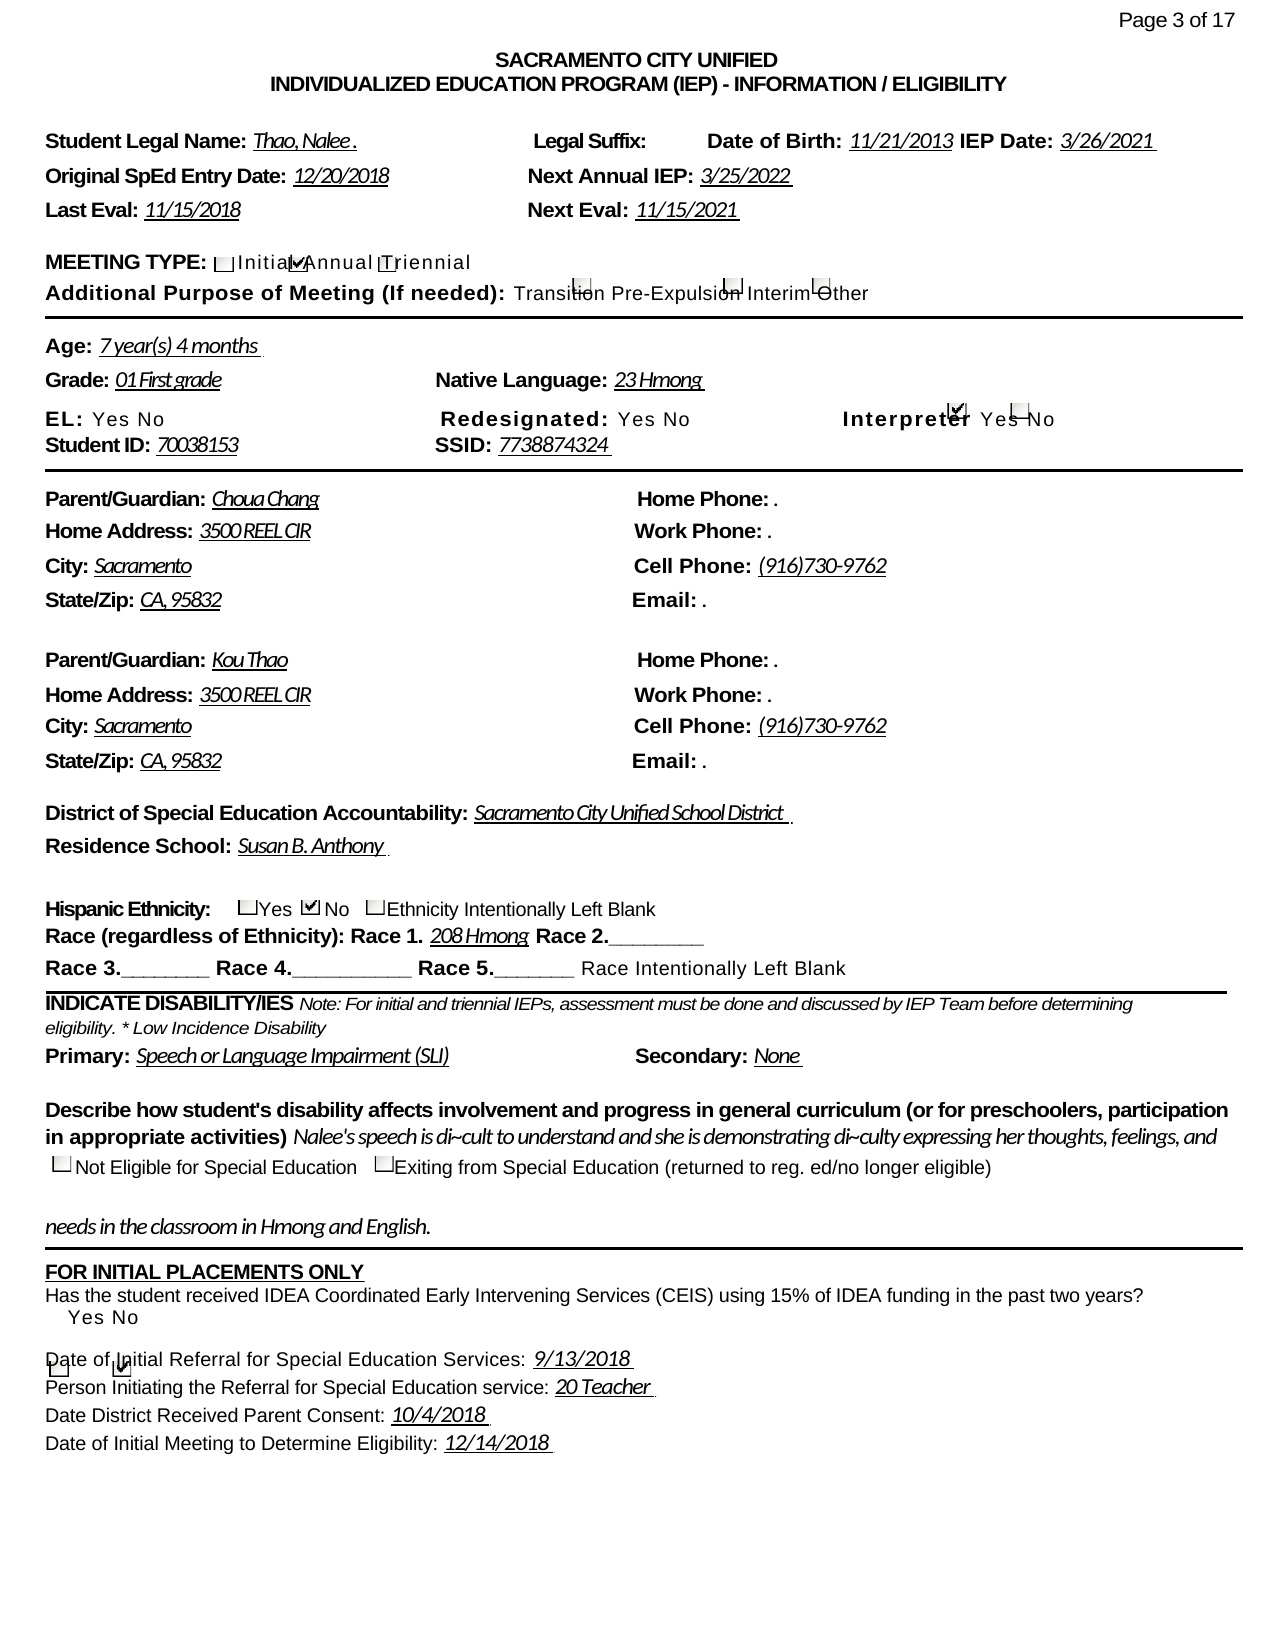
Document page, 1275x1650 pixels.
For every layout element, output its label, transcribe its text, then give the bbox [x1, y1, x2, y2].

text Student Legal Name: Thao, Nalee . Legal Suffix: Date of Birth: 11/21/2013 IEP Date: 3/26/2021 [45, 126, 1243, 154]
text Hispanic Ethnicity: Yes No Ethnicity Intentionally Left Blank [45, 897, 1243, 921]
text INDIVIDUALIZED EDUCATION PROGRAM (IEP) - INFORMATION / ELIGIBILITY [270, 72, 1243, 96]
text City: Sacramento Cell Phone: (916)730-9762 [45, 551, 1243, 579]
text Student ID: 70038153 SSID: 7738874324 [45, 431, 1243, 458]
text Date of Initial Meeting to Determine Eligibility: 12/14/2018 [45, 1428, 1243, 1456]
text Primary: Speech or Language Impairment (SLI) Secondary: None [45, 1042, 1243, 1069]
text Race 3. Race 4. Race 5. Race Intentionally Left Blank [45, 956, 1243, 979]
text District of Special Education Accountability: Sacramento City Unified School District Residence School: Susan B. Anthony [45, 798, 823, 859]
text Race (regardless of Ethnicity): Race 1. 208 Hmong Race 2. [45, 921, 1243, 949]
text Additional Purpose of Meeting (If needed): Transition Pre-Expulsion Interim Other [45, 281, 1243, 305]
text Last Eval: 11/15/2018 Next Eval: 11/15/2021 [45, 195, 1243, 223]
text INDICATE DISABILITY/IES Note: For initial and triennial IEPs, assessment must be done and discussed by IEP Team before determining eligibility. * Low Incidence Disability [45, 991, 1168, 1038]
picture [947, 403, 1030, 407]
text Describe how student's disability affects involvement and progress in general curriculum (or for preschoolers, participation [45, 1098, 1243, 1122]
text Page 3 of 17 [37, 8, 1236, 32]
text Grade: 01 First grade Native Language: 23 Hmong [45, 365, 1243, 393]
text Original SpEd Entry Date: 12/20/2018 Next Annual IEP: 3/25/2022 [45, 161, 1243, 189]
text Parent/Guardian: Kou Thao Home Phone: . [45, 645, 1243, 673]
text EL: Yes No Redesignated: Yes No Interpreter Yes No [45, 407, 1243, 431]
text Home Address: 3500 REEL CIR Work Phone: . [45, 681, 1243, 708]
text MEETING TYPE: Initial Annual Triennial [45, 253, 1243, 273]
text State/Zip: CA, 95832 Email: . [45, 585, 1243, 613]
text Parent/Guardian: Choua Chang Home Phone: . [45, 472, 1243, 512]
text Has the student received IDEA Coordinated Early Intervening Services (CEIS) using 15% of IDEA funding in the past two years? Yes No [45, 1283, 1153, 1329]
text State/Zip: CA, 95832 Email: . [45, 746, 1243, 774]
text FOR INITIAL PLACEMENTS ONLY [45, 1250, 1243, 1283]
text Home Address: 3500 REEL CIR Work Phone: . [45, 516, 1243, 544]
text Date of Initial Referral for Special Education Services: 9/13/2018 Person Initiating the Referral for Special Education service: 20 Teacher Date District Received Parent Consent: 10/4/2018 [45, 1344, 666, 1428]
text SACRAMENTO CITY UNIFIED [495, 51, 1243, 72]
text City: Sacramento Cell Phone: (916)730-9762 [45, 712, 1243, 739]
text in appropriate activities) Nalee's speech is di~cult to understand and she is demonstrating di~culty expressing her thoughts, feelings, and needs in the classroom in Hmong and English. [45, 1122, 1228, 1240]
text Age: 7 year(s) 4 months [45, 319, 1243, 359]
